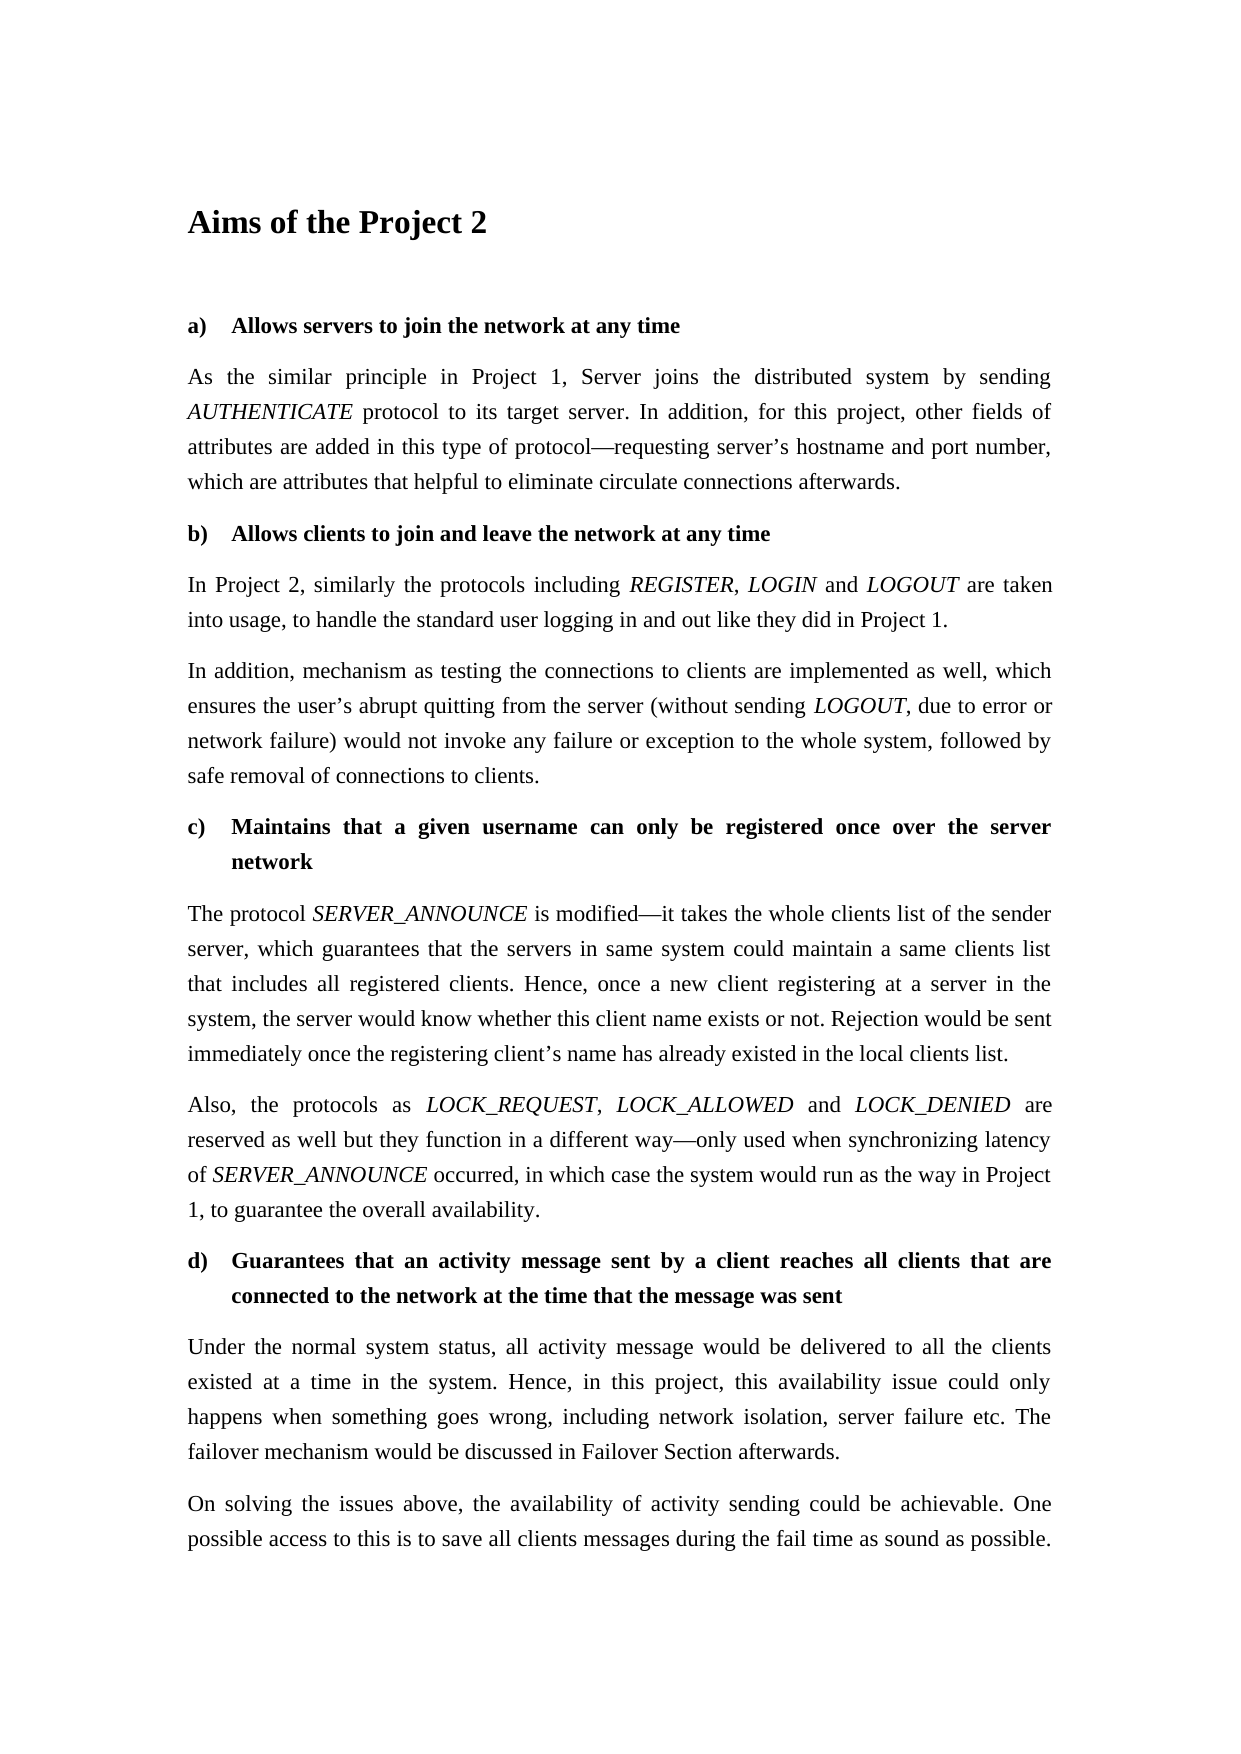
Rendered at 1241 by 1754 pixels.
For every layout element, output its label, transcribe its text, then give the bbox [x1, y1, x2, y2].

list Allows clients to join and leave the network at any time [187, 517, 1053, 549]
text The protocol SERVER_ANNOUNCE is modified—it takes the whole clients list of the sender server, which guarantees that the servers in same system could maintain a same clients list that includes all registered clients. Hence, once a new client registering at a server in the system, the server would know whether this client name exists or not. Rejection would be sent immediately once the registering client’s name has already existed in the local clients list. [187, 897, 1053, 1069]
text In Project 2, similarly the protocols including REGISTER, LOGIN and LOGOUT are taken into usage, to handle the standard user logging in and out like they did in Project 1. [187, 568, 1053, 635]
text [187, 1487, 1053, 1554]
list Allows servers to join the network at any time [187, 309, 1053, 342]
text Under the normal system status, all activity message would be delivered to all the clients existed at a time in the system. Hence, in this project, this availability issue could only happens when something goes wrong, including network isolation, server failure etc. The failover mechanism would be discussed in Failover Section afterwards. [187, 1330, 1053, 1468]
text As the similar principle in Project 1, Server joins the distributed system by sending AUTHENTICATE protocol to its target server. In addition, for this project, other fields of attributes are added in this type of protocol—requesting server’s hostname and port number, which are attributes that helpful to eliminate circulate connections afterwards. [187, 360, 1053, 498]
list Guarantees that an activity message sent by a client reaches all clients that are connected to the network at the time that the message was sent [187, 1244, 1053, 1312]
text In addition, mechanism as testing the connections to clients are implemented as well, which ensures the user’s abrupt quitting from the server (without sending LOGOUT, due to error or network failure) would not invoke any failure or exception to the whole system, followed by safe removal of connections to clients. [187, 654, 1053, 792]
list Maintains that a given username can only be registered once over the server network [187, 810, 1053, 878]
subtitle Aims of the Project 2 [187, 189, 1053, 254]
text Also, the protocols as LOCK_REQUEST, LOCK_ALLOWED and LOCK_DENIED are reserved as well but they function in a different way—only used when synchronizing latency of SERVER_ANNOUNCE occurred, in which case the system would run as the way in Project 1, to guarantee the overall availability. [187, 1088, 1053, 1225]
